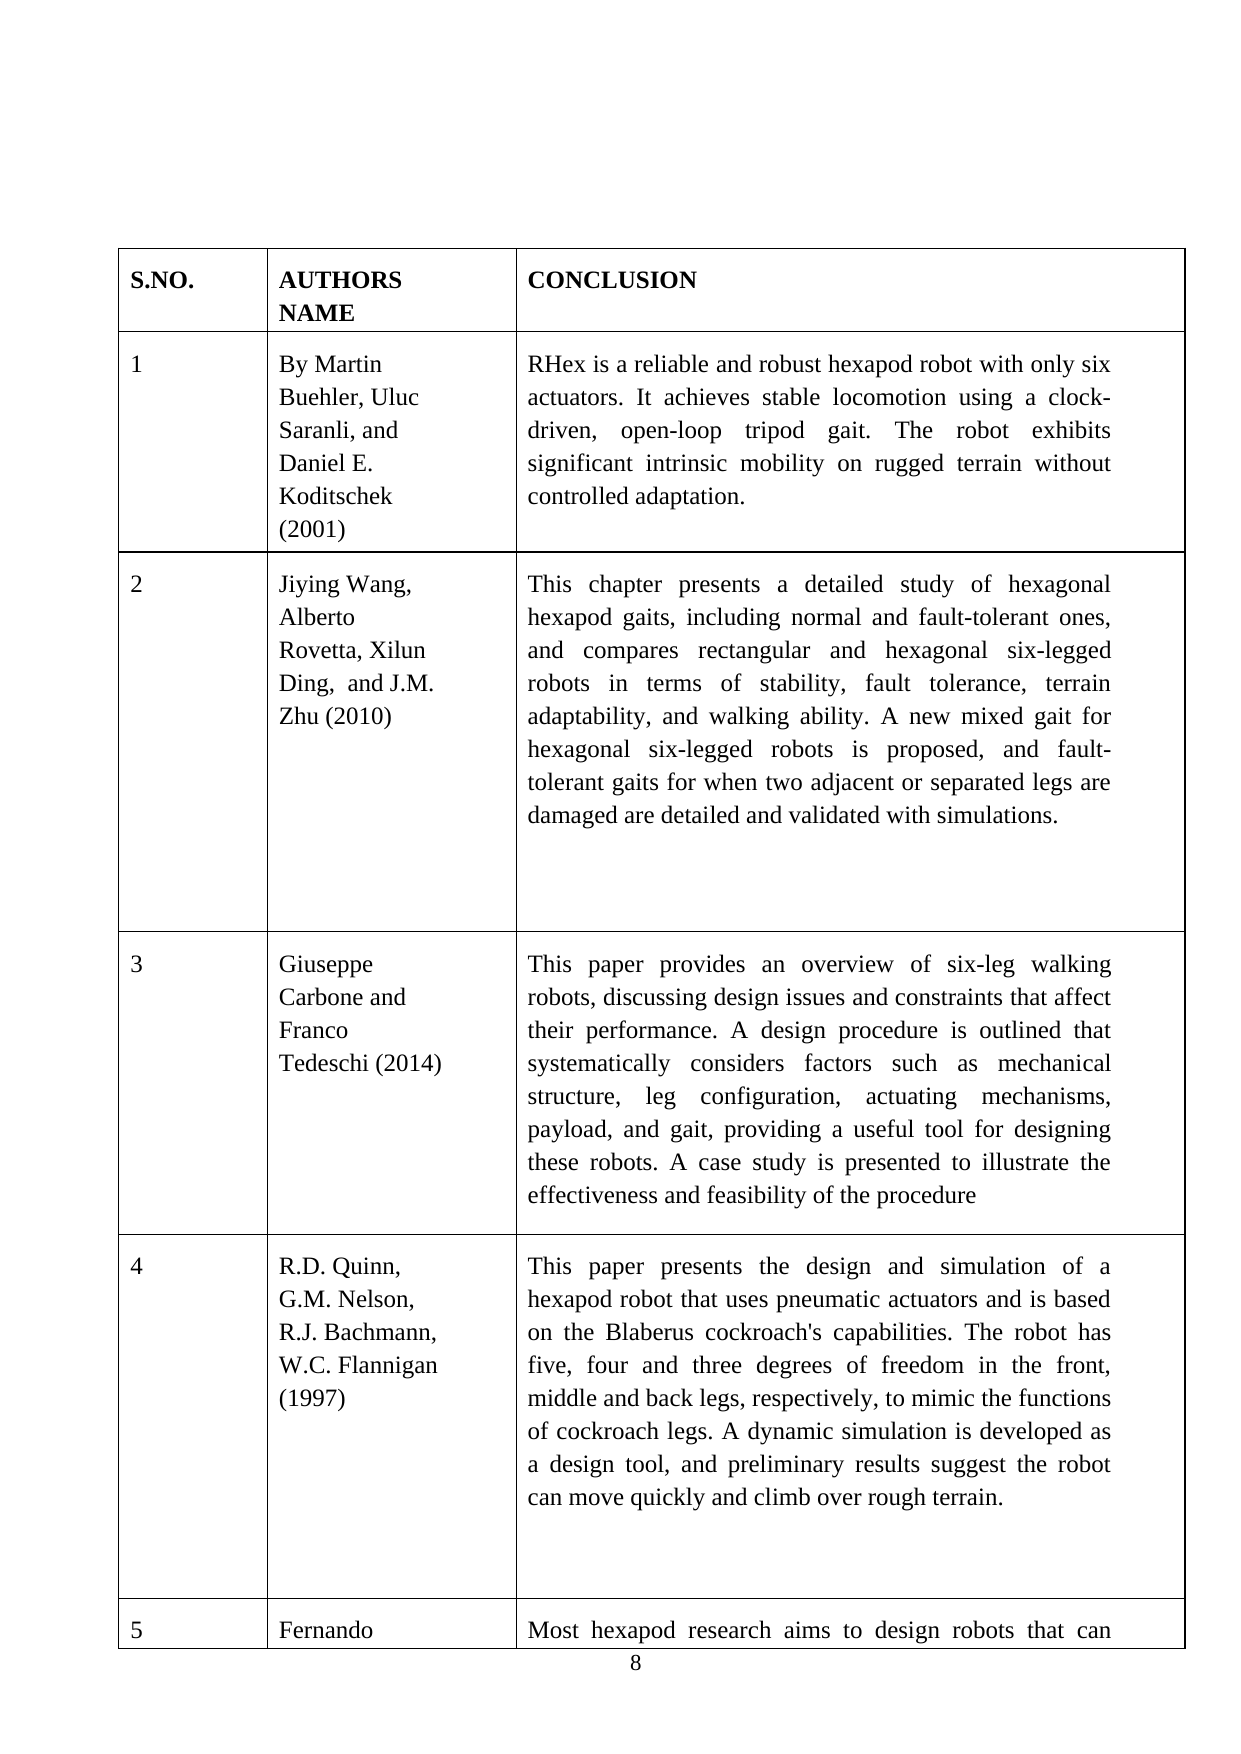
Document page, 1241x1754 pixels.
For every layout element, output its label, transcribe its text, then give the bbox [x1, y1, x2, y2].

table_cell 5 [119, 1599, 267, 1648]
table_cell This paper provides an overview of six-leg walking robots, discussing design issues and constraints that affect their performance. A design procedure is outlined that systematically considers factors such as mechanical structure, leg configuration, actuating mechanisms, payload, and gait, providing a useful tool for designing these robots. A case study is presented to illustrate the effectiveness and feasibility of the procedure [517, 932, 1184, 1233]
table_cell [517, 1599, 1184, 1648]
table_header AUTHORS NAME [268, 249, 516, 331]
table_cell R.D. Quinn, G.M. Nelson, R.J. Bachmann, W.C. Flannigan (1997) [268, 1235, 516, 1597]
table_cell This chapter presents a detailed study of hexagonal hexapod gaits, including normal and fault-tolerant ones, and compares rectangular and hexagonal six-legged robots in terms of stability, fault tolerance, terrain adaptability, and walking ability. A new mixed gait for hexagonal six-legged robots is proposed, and fault-tolerant gaits for when two adjacent or separated legs are damaged are detailed and validated with simulations. [517, 553, 1184, 931]
table_cell Jiying Wang, Alberto Rovetta, Xilun Ding, and J.M. Zhu (2010) [268, 553, 516, 931]
table_cell RHex is a reliable and robust hexapod robot with only six actuators. It achieves stable locomotion using a clock-driven, open-loop tripod gait. The robot exhibits significant intrinsic mobility on rugged terrain without controlled adaptation. [517, 332, 1184, 551]
table_cell By Martin Buehler, Uluc Saranli, and Daniel E. Koditschek (2001) [268, 332, 516, 551]
table_cell 1 [119, 332, 267, 551]
table_header S.NO. [119, 249, 267, 331]
table_header CONCLUSION [517, 249, 1184, 331]
table_cell 3 [119, 932, 267, 1233]
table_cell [268, 1599, 516, 1648]
table_cell This paper presents the design and simulation of a hexapod robot that uses pneumatic actuators and is based on the Blaberus cockroach's capabilities. The robot has five, four and three degrees of freedom in the front, middle and back legs, respectively, to mimic the functions of cockroach legs. A dynamic simulation is developed as a design tool, and preliminary results suggest the robot can move quickly and climb over rough terrain. [517, 1235, 1184, 1597]
table_cell 4 [119, 1235, 267, 1597]
table_cell Giuseppe Carbone and Franco Tedeschi (2014) [268, 932, 516, 1233]
table_cell 2 [119, 553, 267, 931]
